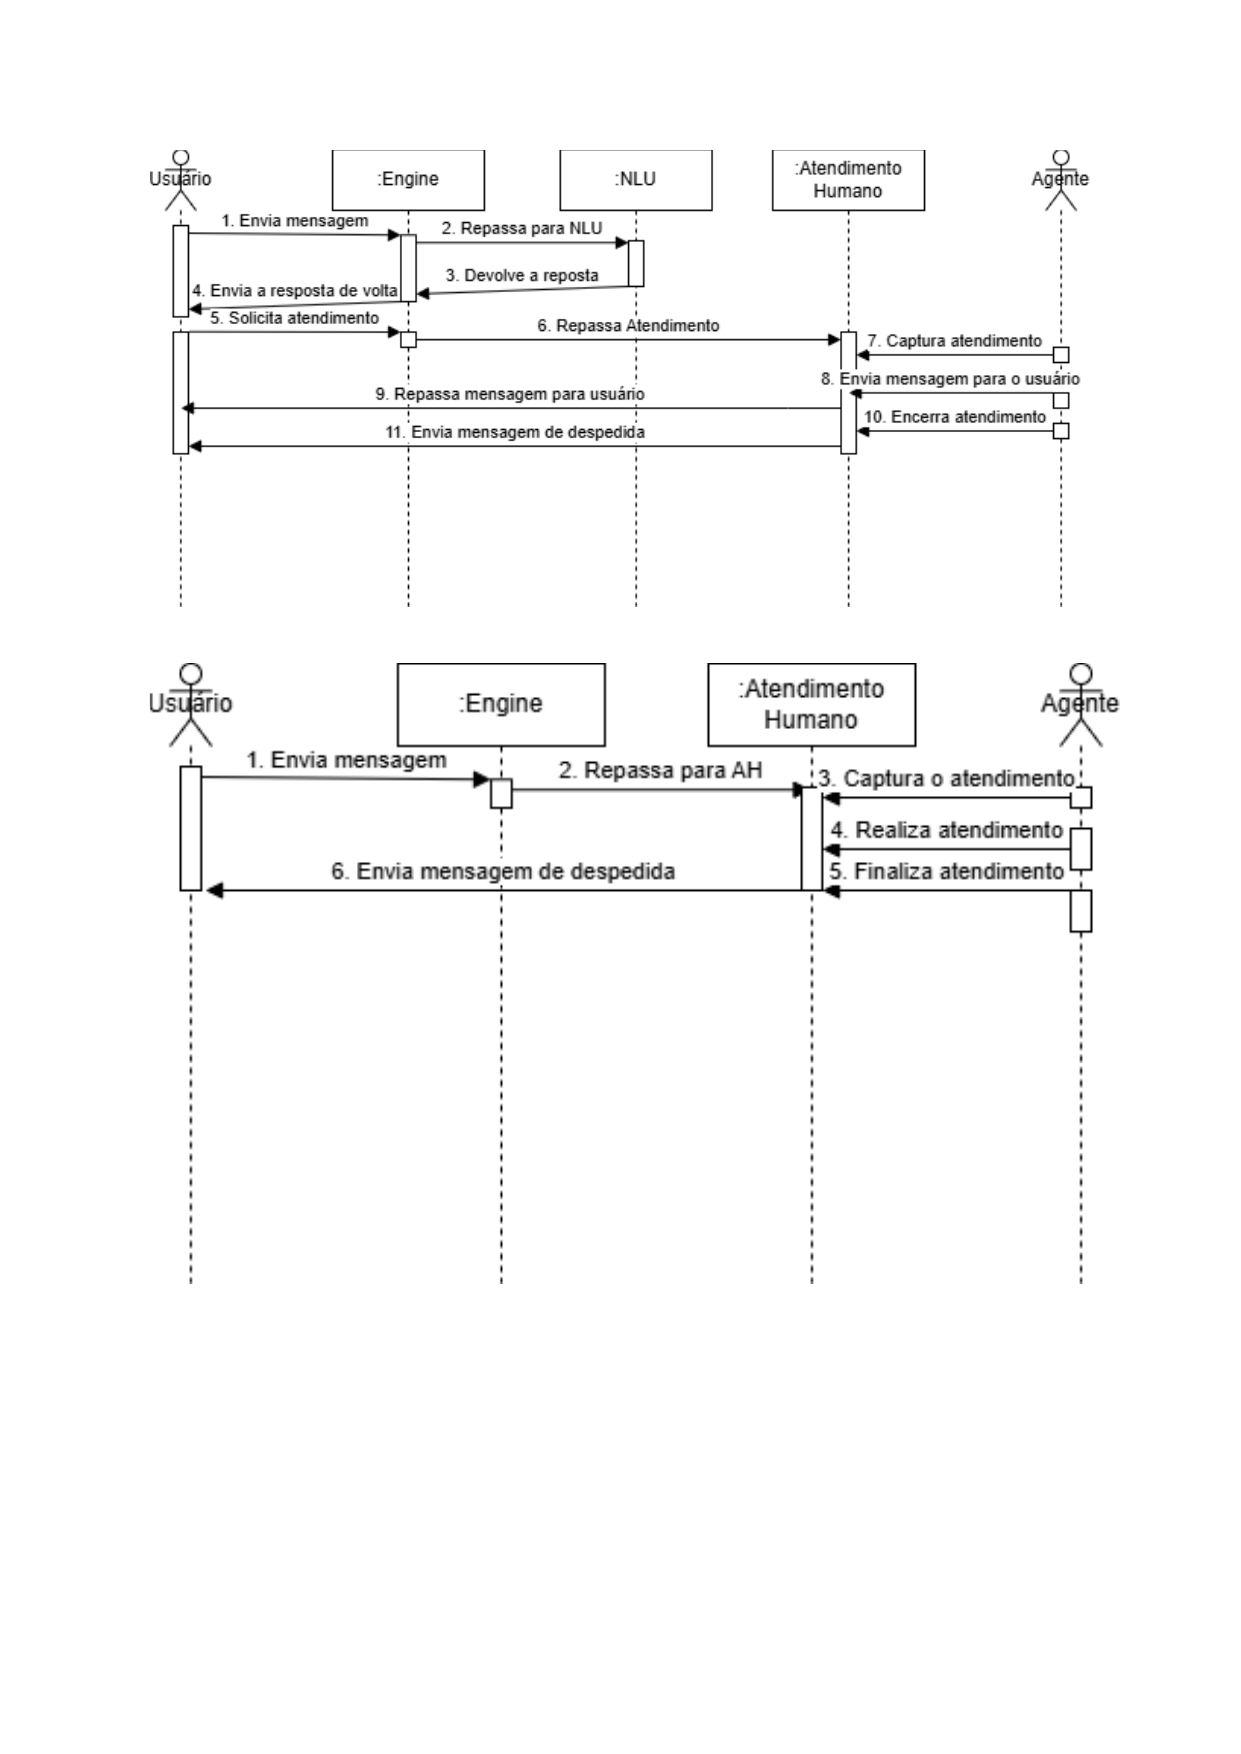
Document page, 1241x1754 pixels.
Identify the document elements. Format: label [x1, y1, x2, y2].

picture [150, 150, 1091, 607]
picture [149, 663, 1122, 1284]
